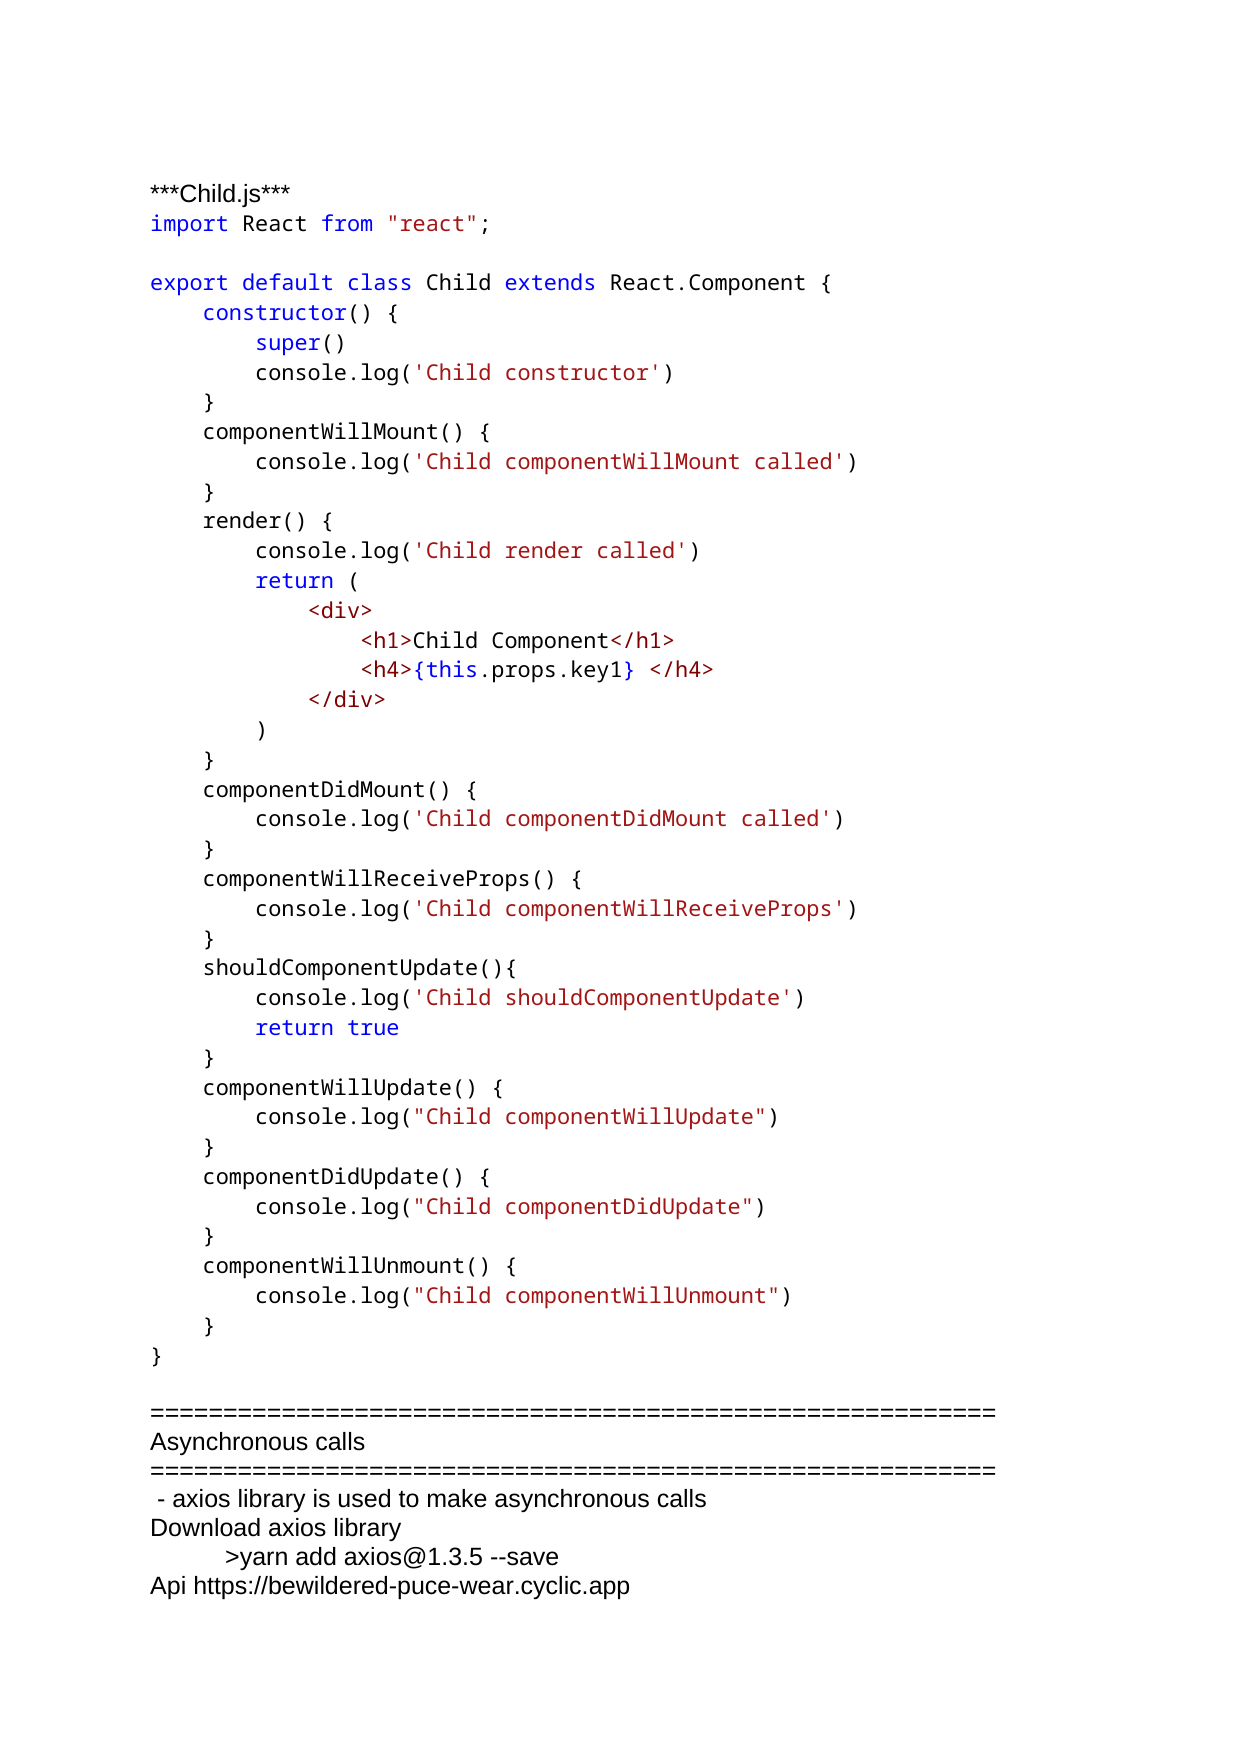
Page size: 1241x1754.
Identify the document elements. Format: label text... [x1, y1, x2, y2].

text componentWillReceiveProps() { [150, 863, 1090, 893]
text return ( [150, 565, 1090, 595]
text console.log('Child render called') [150, 535, 1090, 565]
text console.log("Child componentWillUpdate") [150, 1101, 1090, 1131]
text </div> [150, 684, 1090, 714]
text <h1>Child Component</h1> [150, 624, 1090, 654]
text Download axios library [150, 1513, 1090, 1542]
text } [150, 1131, 1090, 1161]
text console.log('Child constructor') [150, 356, 1090, 386]
text } [150, 1042, 1090, 1071]
text Api https://bewildered-puce-wear.cyclic.app [150, 1571, 1090, 1599]
text } [150, 922, 1090, 952]
text >yarn add axios@1.3.5 --save [150, 1542, 1090, 1571]
text console.log('Child shouldComponentUpdate') [150, 982, 1090, 1012]
text ========================================================== [150, 1456, 1090, 1484]
text ) [150, 714, 1090, 744]
text export default class Child extends React.Component { [150, 267, 1090, 297]
text } [150, 386, 1090, 416]
text Asynchronous calls [150, 1427, 1090, 1456]
text <div> [150, 595, 1090, 624]
text shouldComponentUpdate(){ [150, 952, 1090, 982]
text componentDidUpdate() { [150, 1161, 1090, 1191]
text console.log("Child componentWillUnmount") [150, 1280, 1090, 1310]
text render() { [150, 505, 1090, 535]
text console.log('Child componentDidMount called') [150, 803, 1090, 833]
text } [150, 744, 1090, 773]
text <h4>{this.props.key1} </h4> [150, 654, 1090, 684]
text console.log('Child componentWillReceiveProps') [150, 893, 1090, 922]
text ========================================================== [150, 1398, 1090, 1427]
text } [150, 476, 1090, 505]
text import React from "react"; [150, 207, 1090, 237]
text return true [150, 1012, 1090, 1042]
text super() [150, 327, 1090, 356]
text } [150, 1220, 1090, 1250]
text } [150, 833, 1090, 863]
text componentDidMount() { [150, 773, 1090, 803]
text constructor() { [150, 297, 1090, 327]
text componentWillUpdate() { [150, 1071, 1090, 1101]
text console.log('Child componentWillMount called') [150, 446, 1090, 476]
text } [150, 1310, 1090, 1339]
text ***Child.js*** [150, 179, 1090, 207]
text } [150, 1339, 1090, 1369]
text componentWillMount() { [150, 416, 1090, 446]
text componentWillUnmount() { [150, 1250, 1090, 1280]
text console.log("Child componentDidUpdate") [150, 1191, 1090, 1220]
text - axios library is used to make asynchronous calls [150, 1484, 1090, 1513]
